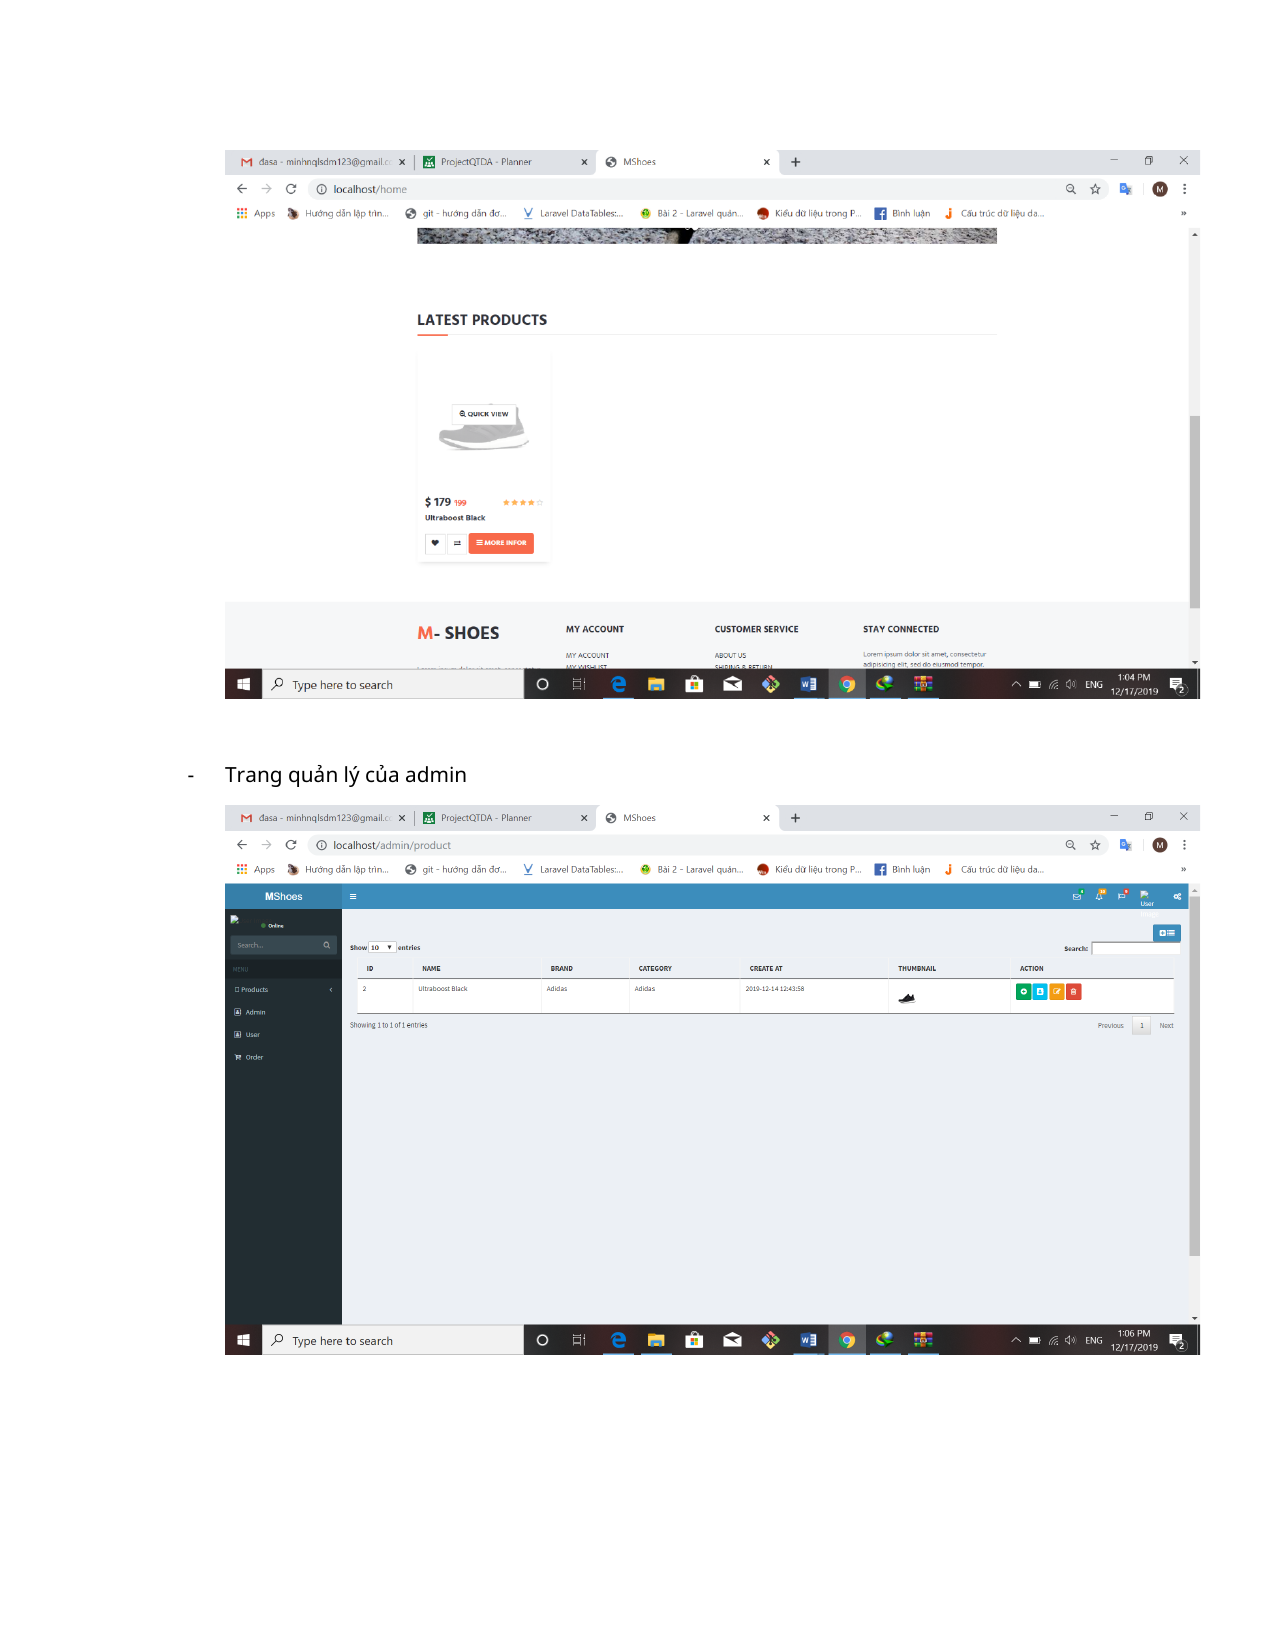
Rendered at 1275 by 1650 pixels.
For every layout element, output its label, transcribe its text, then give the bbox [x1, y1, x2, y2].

picture [225, 805, 1200, 1355]
picture [225, 150, 1200, 699]
list Trang quản lý của admin [187, 760, 1125, 789]
